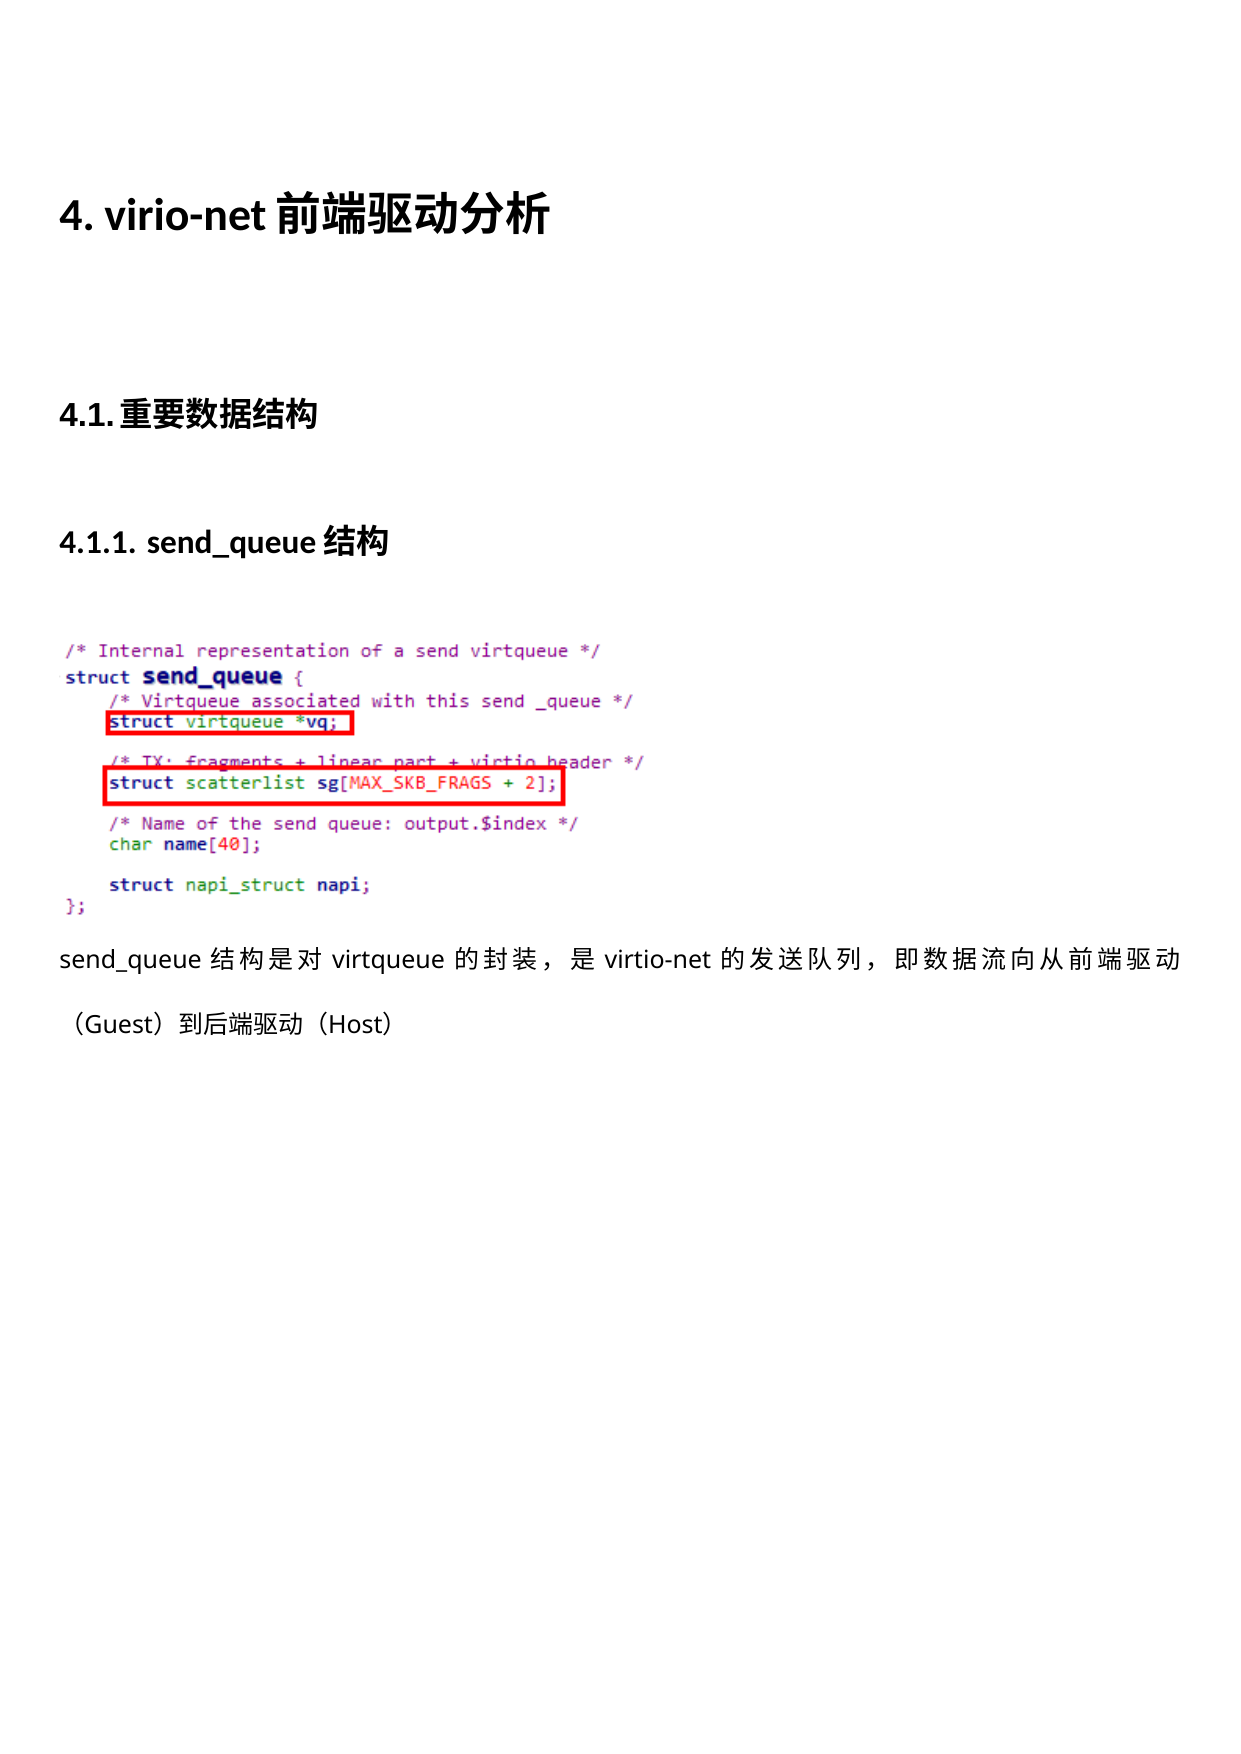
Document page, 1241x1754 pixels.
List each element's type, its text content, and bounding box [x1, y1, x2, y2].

picture [59, 640, 658, 928]
subtitle virio-net前端驱动分析 [59, 162, 1181, 259]
subtitle 重要数据结构 [59, 387, 1181, 452]
text send_queue结构是对virtqueue的封装，是virtio-net的发送队列，即数据流向从前端驱动（Guest）到后端驱动（Host） [59, 933, 1181, 1063]
subtitle send_queue结构 [59, 513, 1181, 578]
